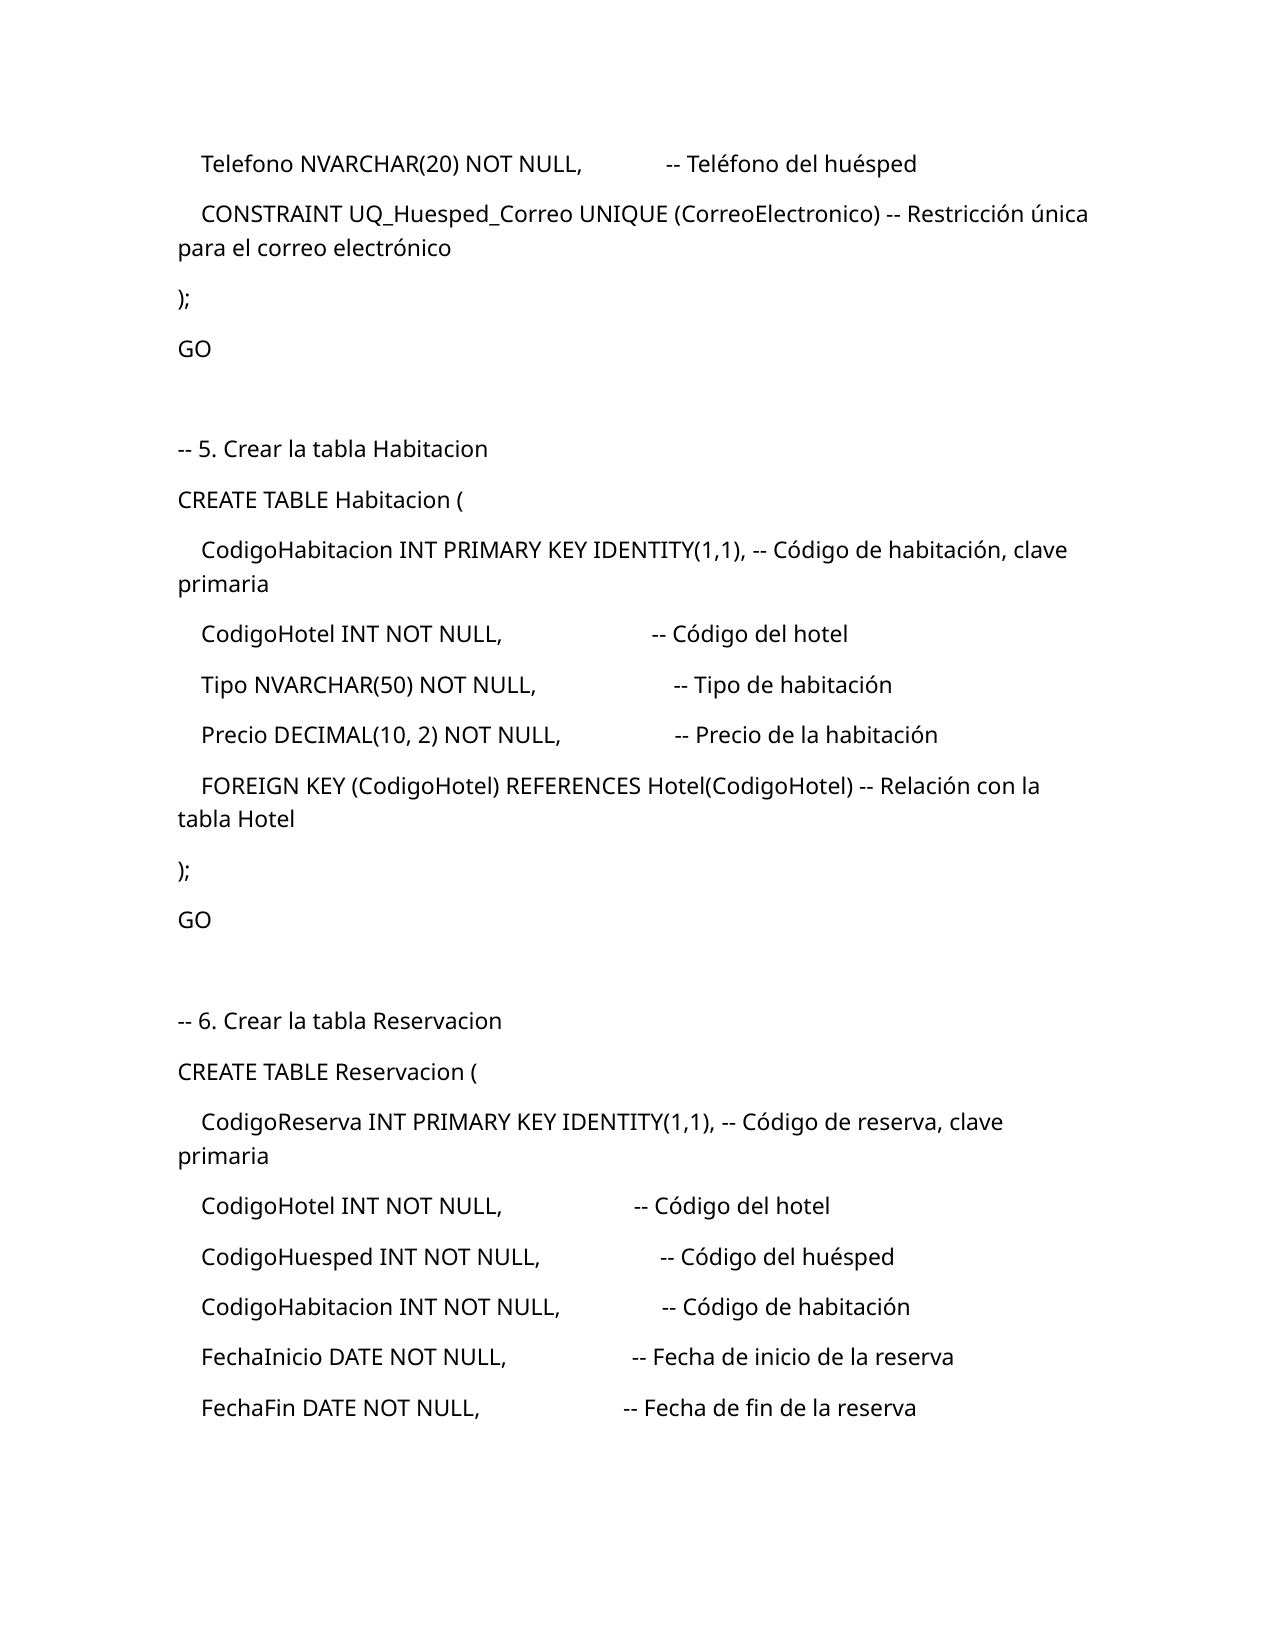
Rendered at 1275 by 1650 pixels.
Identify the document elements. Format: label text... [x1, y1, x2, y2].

text CodigoHotel INT NOT NULL, -- Código del hotel [177, 618, 1098, 650]
text CONSTRAINT UQ_Huesped_Correo UNIQUE (CorreoElectronico) -- Restricción única para el correo electrónico [177, 198, 1098, 263]
text GO [177, 333, 1098, 364]
text CodigoHotel INT NOT NULL, -- Código del hotel [177, 1190, 1098, 1221]
text Tipo NVARCHAR(50) NOT NULL, -- Tipo de habitación [177, 669, 1098, 700]
text CodigoHuesped INT NOT NULL, -- Código del huésped [177, 1241, 1098, 1272]
text FechaFin DATE NOT NULL, -- Fecha de fin de la reserva [177, 1392, 1098, 1423]
text -- 6. Crear la tabla Reservacion [177, 1005, 1098, 1036]
text CodigoReserva INT PRIMARY KEY IDENTITY(1,1), -- Código de reserva, clave primaria [177, 1106, 1098, 1171]
text ); [177, 854, 1098, 885]
text CREATE TABLE Reservacion ( [177, 1056, 1098, 1087]
text ); [177, 282, 1098, 313]
text -- 5. Crear la tabla Habitacion [177, 433, 1098, 465]
text Telefono NVARCHAR(20) NOT NULL, -- Teléfono del huésped [177, 148, 1098, 179]
text CodigoHabitacion INT PRIMARY KEY IDENTITY(1,1), -- Código de habitación, clave primaria [177, 534, 1098, 599]
text Precio DECIMAL(10, 2) NOT NULL, -- Precio de la habitación [177, 719, 1098, 751]
text CREATE TABLE Habitacion ( [177, 484, 1098, 515]
text FOREIGN KEY (CodigoHotel) REFERENCES Hotel(CodigoHotel) -- Relación con la tabla Hotel [177, 770, 1098, 835]
text FechaInicio DATE NOT NULL, -- Fecha de inicio de la reserva [177, 1341, 1098, 1373]
text CodigoHabitacion INT NOT NULL, -- Código de habitación [177, 1291, 1098, 1322]
text GO [177, 904, 1098, 936]
